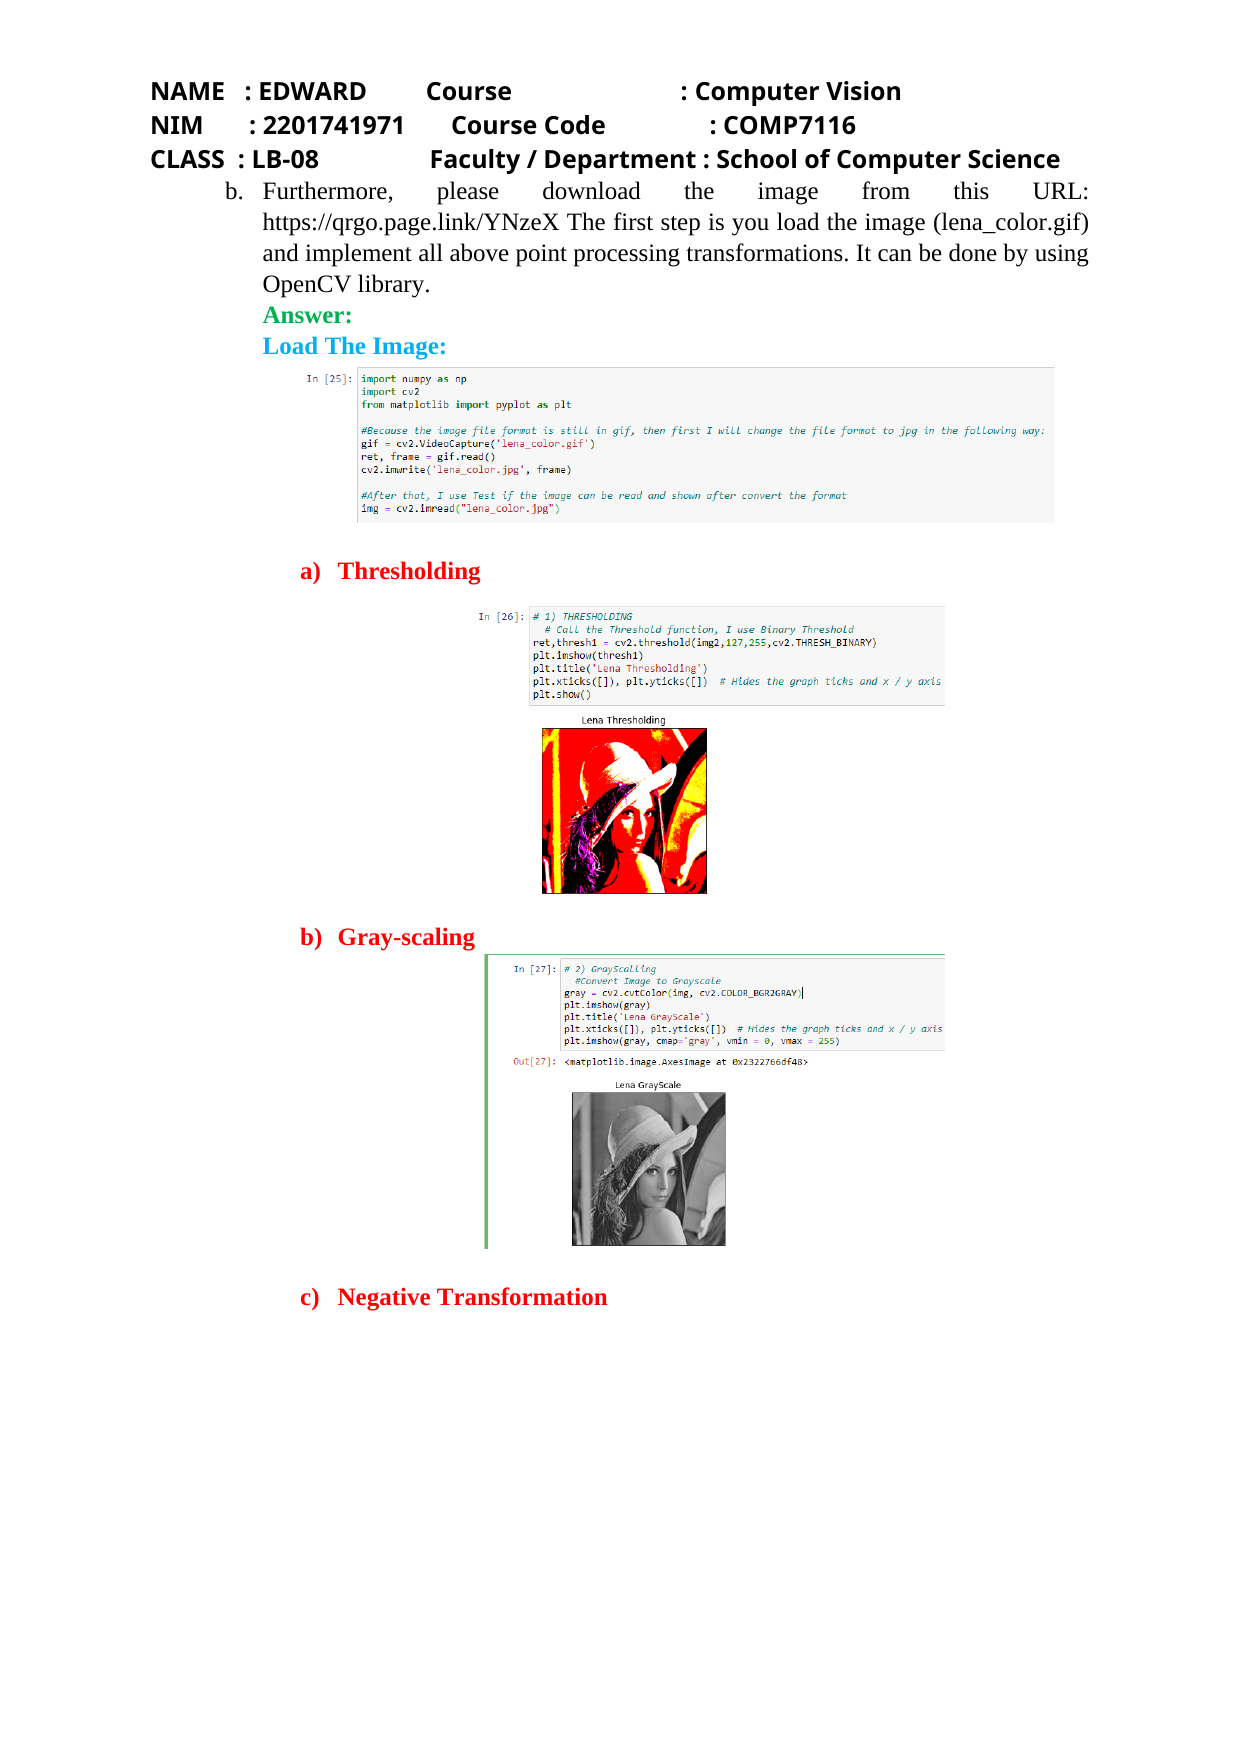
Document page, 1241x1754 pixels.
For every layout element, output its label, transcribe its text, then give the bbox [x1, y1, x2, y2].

list Answer: [262, 300, 1090, 329]
list Negative Transformation [300, 1282, 1090, 1311]
list Gray-scaling [300, 922, 1090, 951]
list Furthermore, please download the image from this URL: https://qrgo.page.link/YNzeX The first step is you load the image (lena_color.gif) and implement all above point processing transformations. It can be done by using OpenCV library. [225, 176, 1090, 298]
picture [445, 603, 945, 904]
list Load The Image: [262, 331, 1090, 360]
list Thresholding [300, 556, 1090, 584]
picture [298, 362, 1055, 523]
picture [482, 953, 945, 1249]
